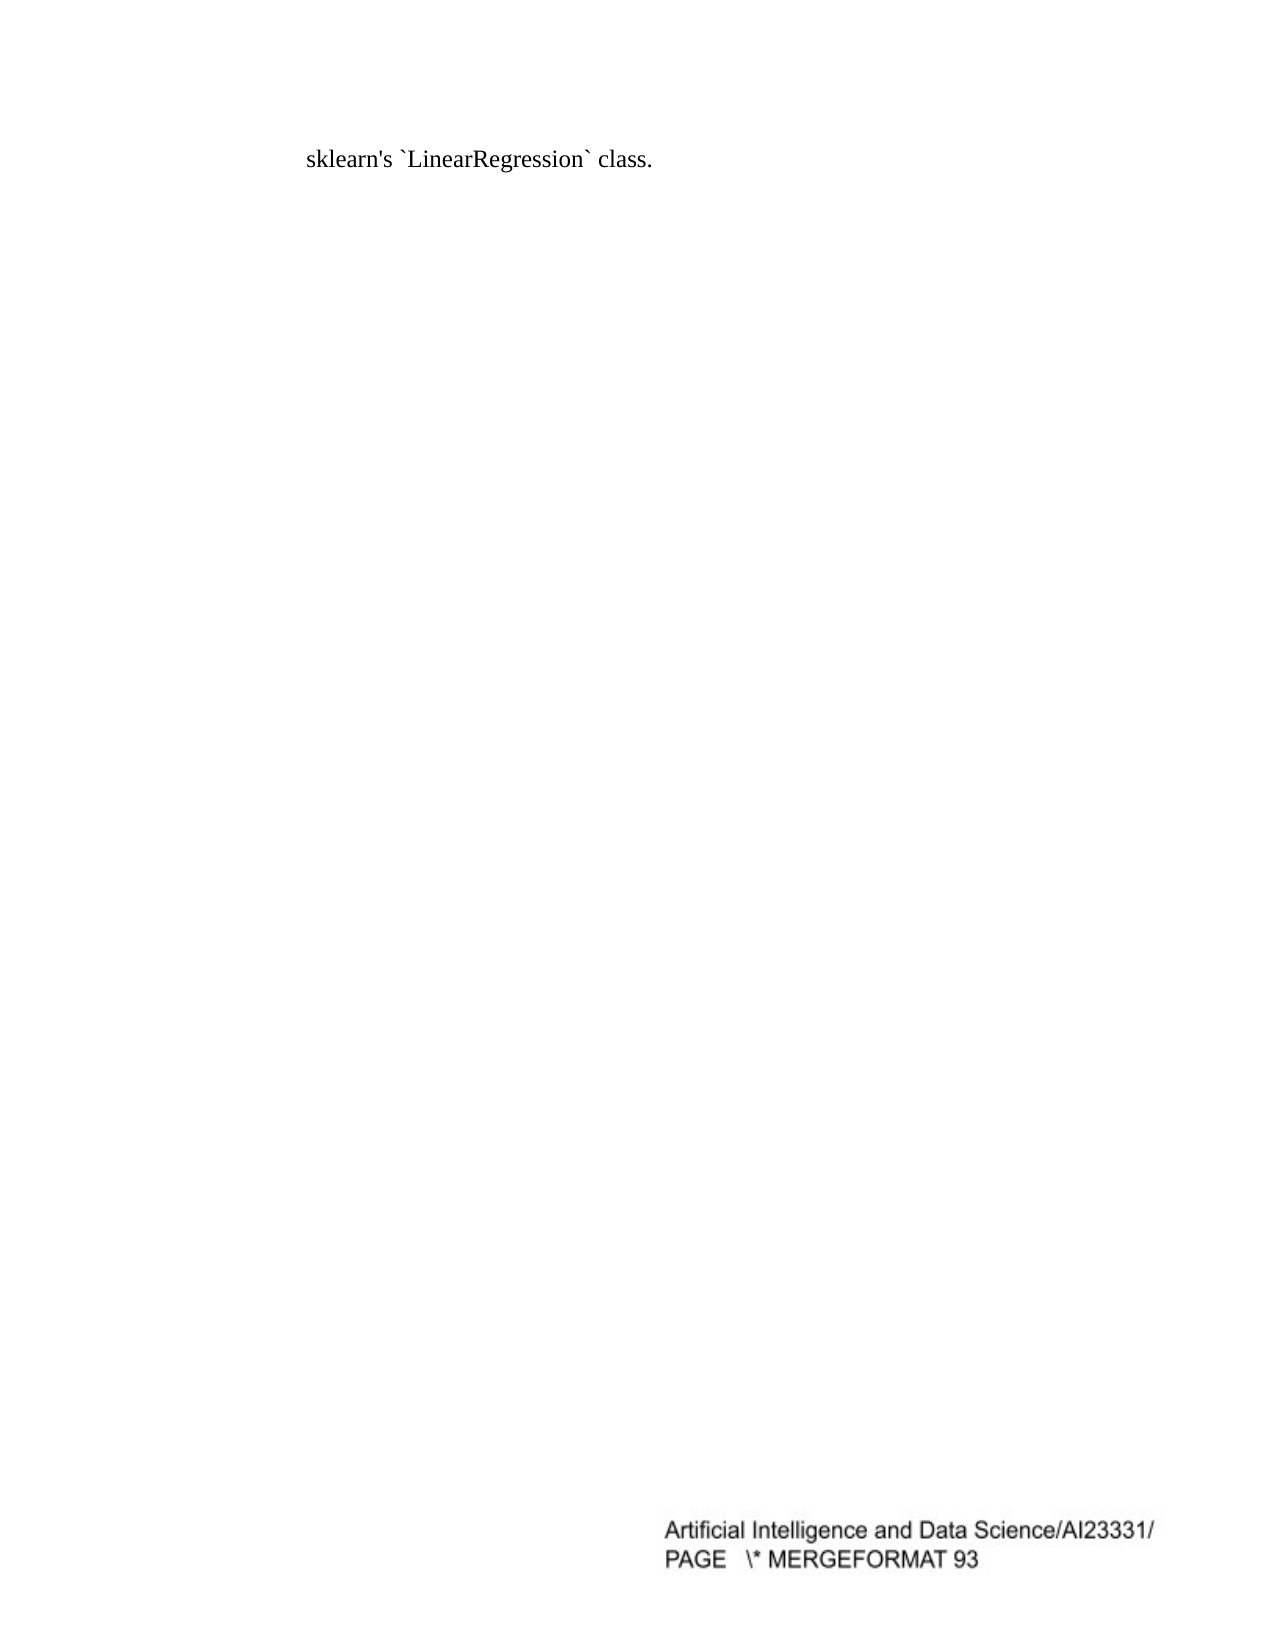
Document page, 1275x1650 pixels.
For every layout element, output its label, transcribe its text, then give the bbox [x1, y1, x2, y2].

picture [651, 1509, 1205, 1585]
list Fit a linear regression model to the data using numpy's `polyfit` function or sklearn's `LinearRegression` class. [269, 144, 1125, 172]
